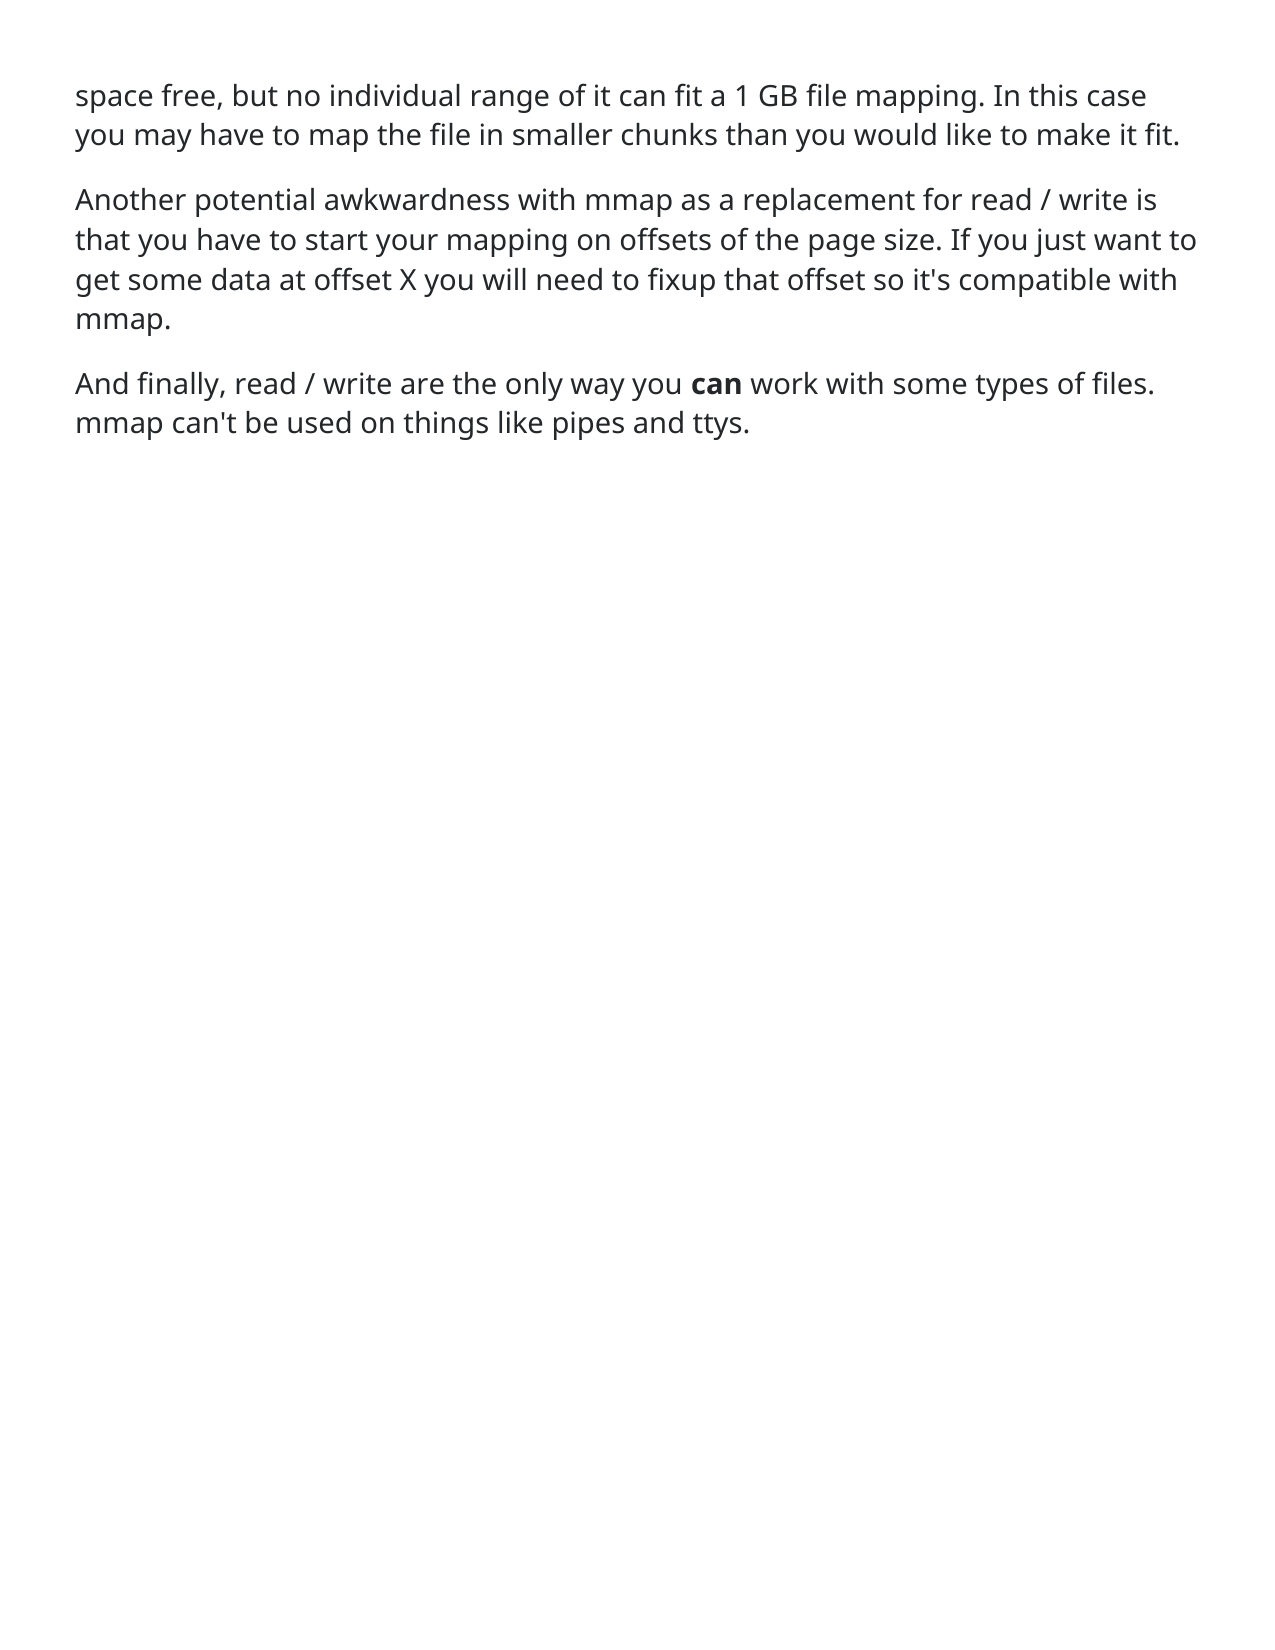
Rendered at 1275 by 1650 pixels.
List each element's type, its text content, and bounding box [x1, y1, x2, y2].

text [75, 75, 1200, 154]
text And finally, read / write are the only way you can work with some types of files. mmap can't be used on things like pipes and ttys. [75, 363, 1200, 442]
text Another potential awkwardness with mmap as a replacement for read / write is that you have to start your mapping on offsets of the page size. If you just want to get some data at offset X you will need to fixup that offset so it's compatible with mmap. [75, 179, 1200, 338]
